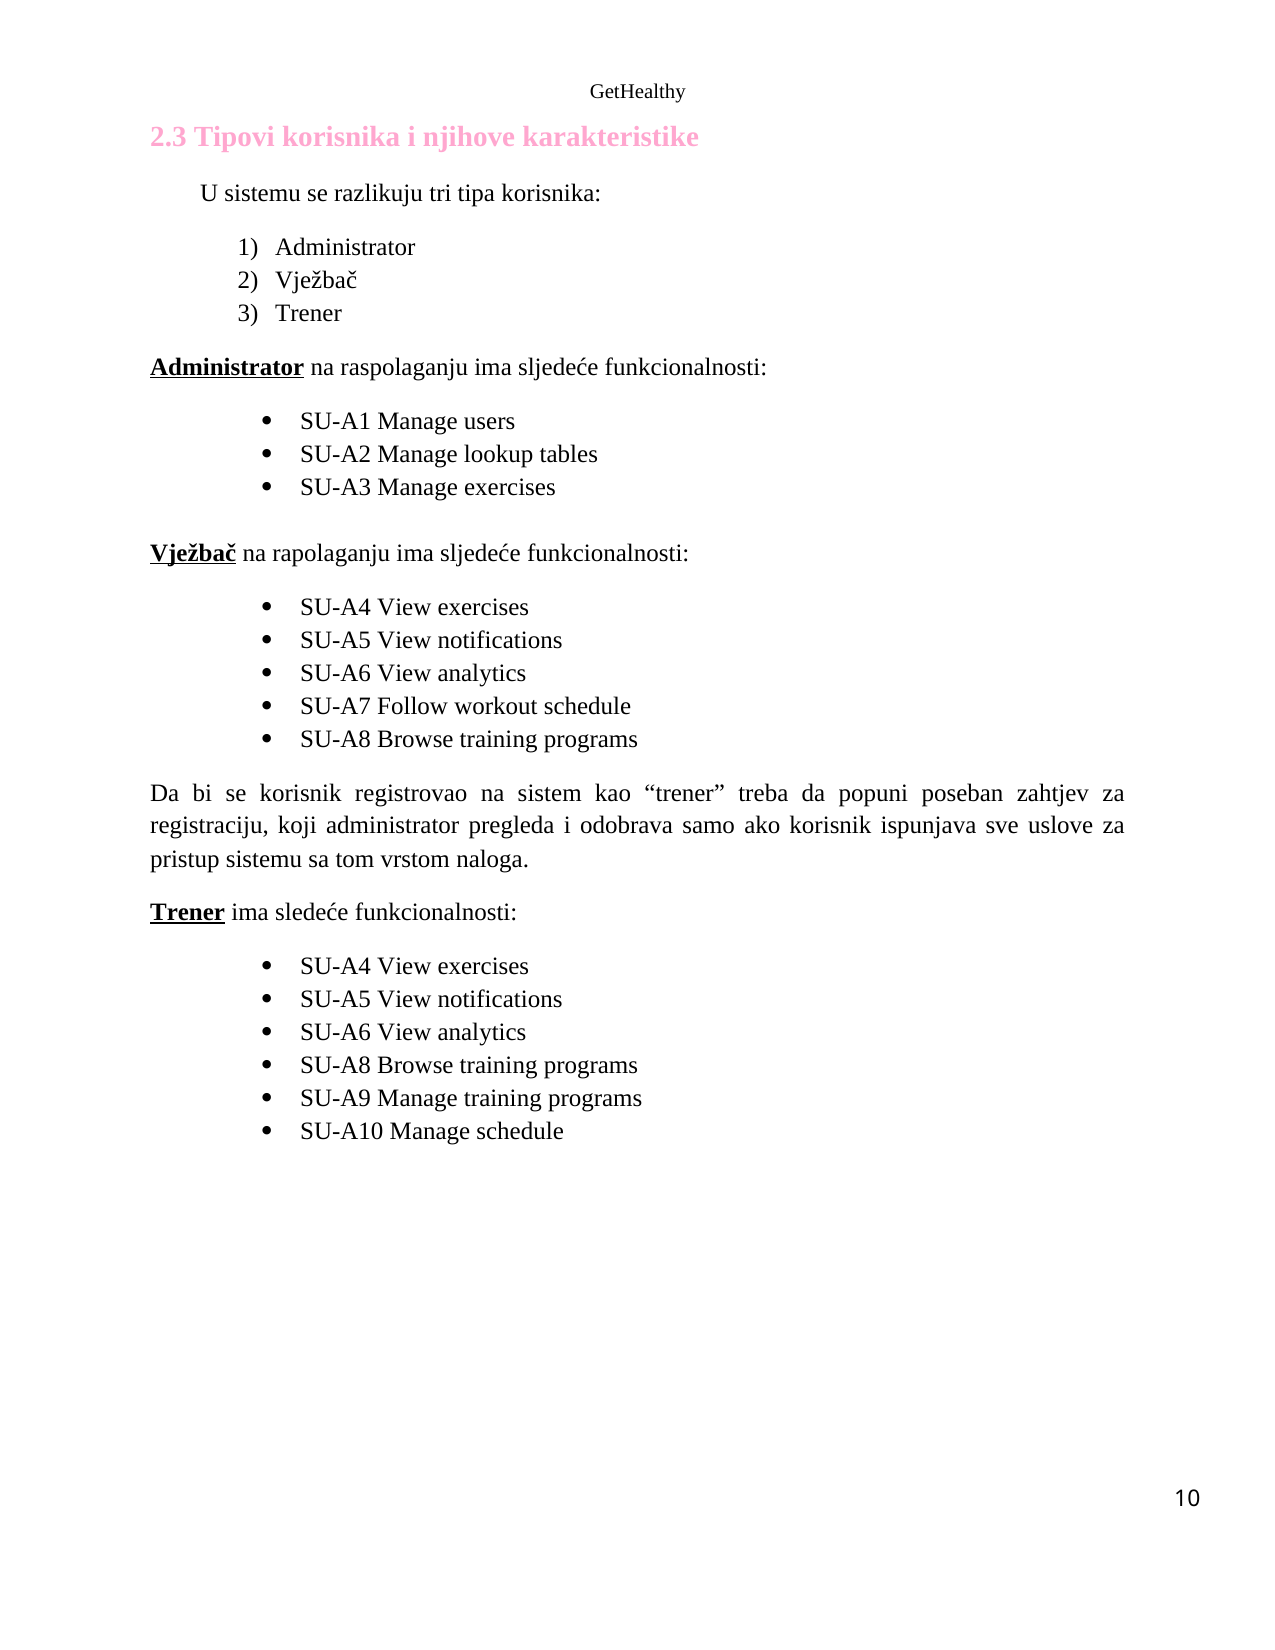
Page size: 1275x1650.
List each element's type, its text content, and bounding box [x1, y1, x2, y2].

list Trener [237, 298, 1200, 327]
text Trener ima sledeće funkcionalnosti: [150, 897, 1200, 926]
list SU-A2 Manage lookup tables [262, 439, 1200, 467]
text Vježbač na rapolaganju ima sljedeće funkcionalnosti: [75, 538, 1200, 567]
list SU-A3 Manage exercises [262, 472, 1200, 501]
list SU-A10 Manage schedule [262, 1116, 1200, 1145]
list SU-A4 View exercises [262, 592, 1200, 620]
list SU-A8 Browse training programs [262, 1050, 1200, 1079]
list SU-A9 Manage training programs [262, 1083, 1200, 1112]
text U sistemu se razlikuju tri tipa korisnika: [200, 178, 1200, 207]
list SU-A7 Follow workout schedule [262, 691, 1200, 719]
list SU-A5 View notifications [262, 984, 1200, 1013]
list Vježbač [237, 265, 1200, 294]
text Administrator na raspolaganju ima sljedeće funkcionalnosti: [150, 352, 1200, 381]
list SU-A5 View notifications [262, 625, 1200, 653]
list SU-A4 View exercises [262, 951, 1200, 980]
text Da bi se korisnik registrovao na sistem kao “trener” treba da popuni poseban zahtjev za registraciju, koji administrator pregleda i odobrava samo ako korisnik ispunjava sve uslove za pristup sistemu sa tom vrstom naloga. [150, 778, 1126, 872]
list SU-A6 View analytics [262, 658, 1200, 686]
list Administrator [237, 232, 1200, 261]
subtitle Tipovi korisnika i njihove karakteristike [150, 119, 1200, 152]
list SU-A8 Browse training programs [262, 724, 1200, 752]
list SU-A6 View analytics [262, 1017, 1200, 1046]
list SU-A1 Manage users [262, 406, 1200, 434]
